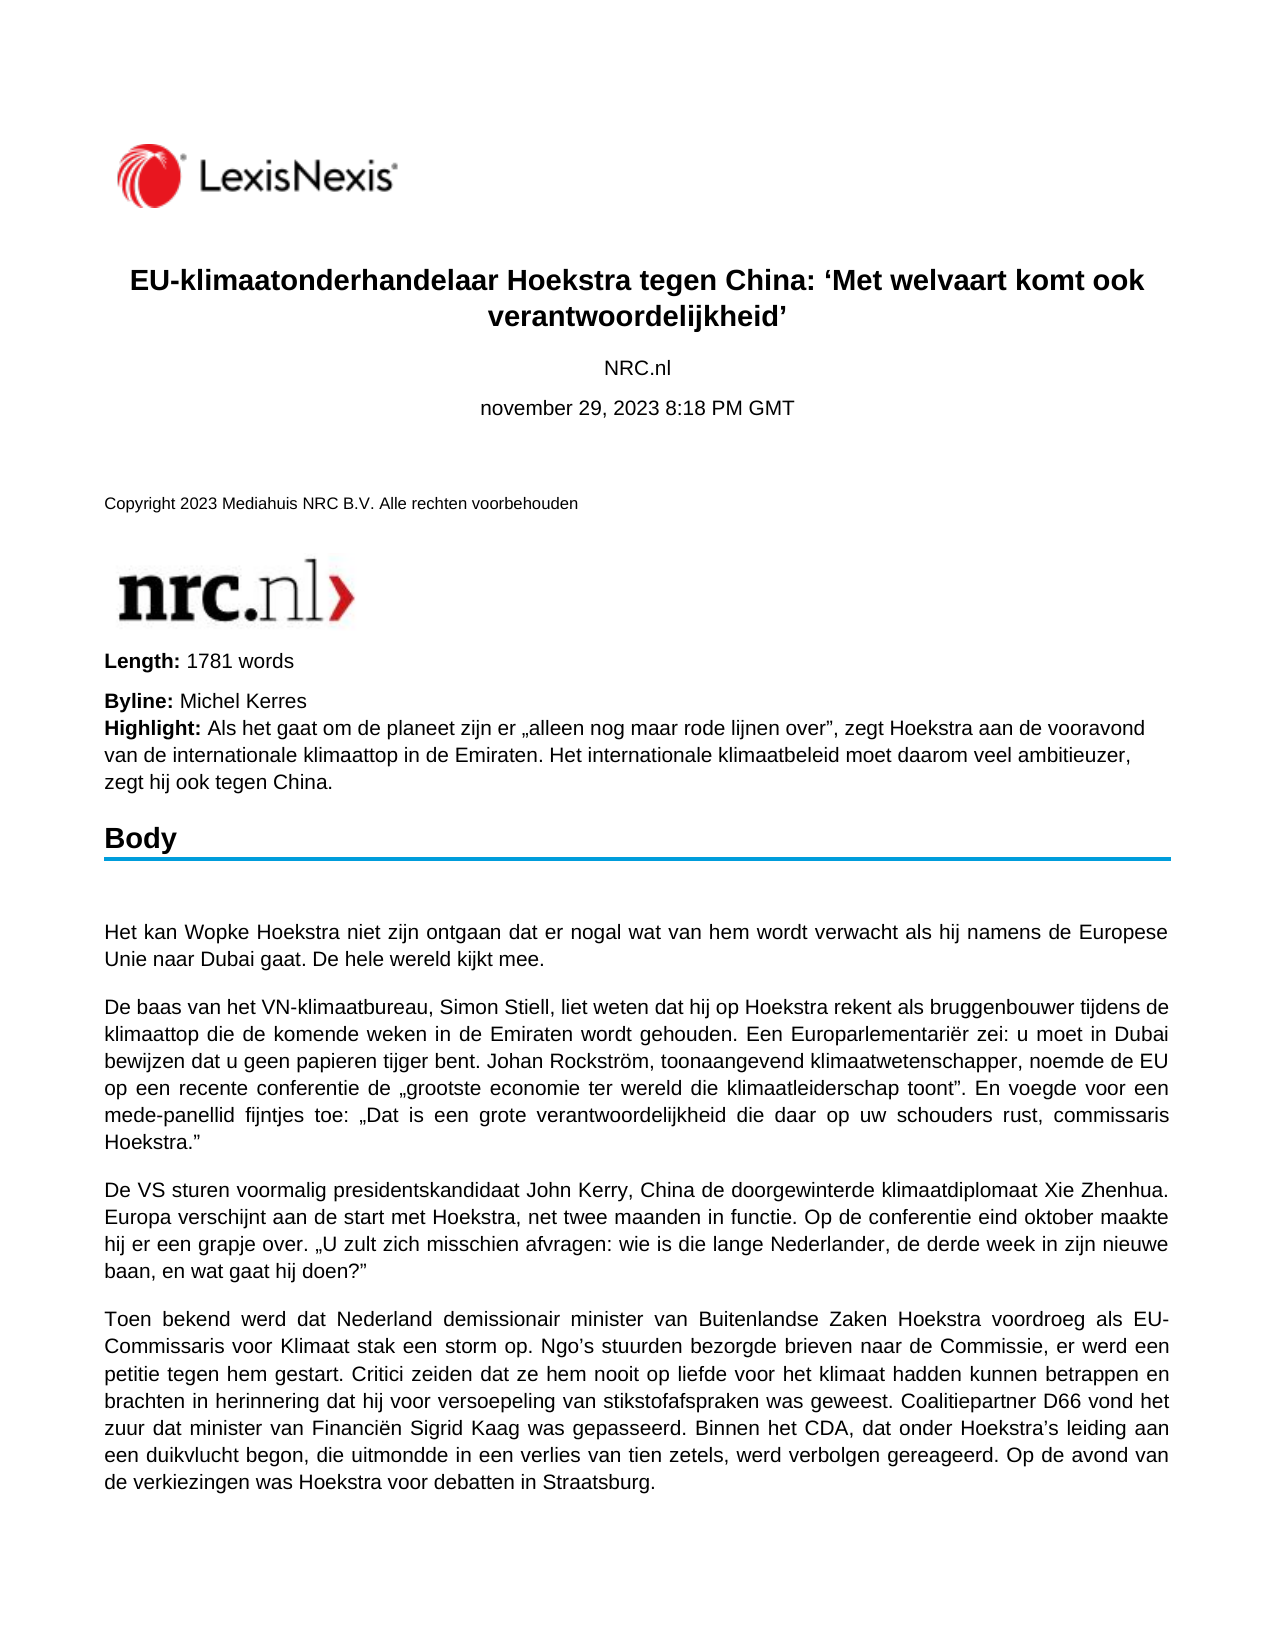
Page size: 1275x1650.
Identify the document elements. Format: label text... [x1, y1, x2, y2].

text De baas van het VN-klimaatbureau, Simon Stiell, liet weten dat hij op Hoekstra rekent als bruggenbouwer tijdens de klimaattop die de komende weken in de Emiraten wordt gehouden. Een Europarlementariër zei: u moet in Dubai bewijzen dat u geen papieren tijger bent. Johan Rockström, toonaangevend klimaatwetenschapper, noemde de EU op een recente conferentie de „grootste economie ter wereld die klimaatleiderschap toont”. En voegde voor een mede-panellid fijntjes toe: „Dat is een grote verantwoordelijkheid die daar op uw schouders rust, commissaris Hoekstra.” [104, 992, 1171, 1154]
text Het kan Wopke Hoekstra niet zijn ontgaan dat er nogal wat van hem wordt verwacht als hij namens de Europese Unie naar Dubai gaat. De hele wereld kijkt mee. [104, 917, 1171, 971]
picture [104, 144, 412, 208]
text Body [104, 819, 1171, 854]
text Highlight: Als het gaat om de planeet zijn er „alleen nog maar rode lijnen over”, zegt Hoekstra aan de vooravond van de internationale klimaattop in de Emiraten. Het internationale klimaatbeleid moet daarom veel ambitieuzer, zegt hij ook tegen China. [104, 713, 1171, 794]
text NRC.nl [104, 353, 1171, 380]
text Toen bekend werd dat Nederland demissionair minister van Buitenlandse Zaken Hoekstra voordroeg als EU-Commissaris voor Klimaat stak een storm op. Ngo’s stuurden bezorgde brieven naar de Commissie, er werd een petitie tegen hem gestart. Critici zeiden dat ze hem nooit op liefde voor het klimaat hadden kunnen betrappen en brachten in herinnering dat hij voor versoepeling van stikstofafspraken was geweest. Coalitiepartner D66 vond het zuur dat minister van Financiën Sigrid Kaag was gepasseerd. Binnen het CDA, dat onder Hoekstra’s leiding aan een duikvlucht begon, die uitmondde in een verlies van tien zetels, werd verbolgen gereageerd. Op de avond van de verkiezingen was Hoekstra voor debatten in Straatsburg. [104, 1304, 1171, 1494]
text Length: 1781 words [104, 646, 1171, 673]
subtitle EU-klimaatonderhandelaar Hoekstra tegen China: ‘Met welvaart komt ook verantwoordelijkheid’ [104, 261, 1171, 332]
picture [104, 553, 364, 634]
text Copyright 2023 Mediahuis NRC B.V. Alle rechten voorbehouden [104, 461, 1171, 513]
text Byline: Michel Kerres [104, 686, 1171, 713]
text november 29, 2023 8:18 PM GMT [104, 393, 1171, 420]
text De VS sturen voormalig presidentskandidaat John Kerry, China de doorgewinterde klimaatdiplomaat Xie Zhenhua. Europa verschijnt aan de start met Hoekstra, net twee maanden in functie. Op de conferentie eind oktober maakte hij er een grapje over. „U zult zich misschien afvragen: wie is die lange Nederlander, de derde week in zijn nieuwe baan, en wat gaat hij doen?” [104, 1175, 1171, 1283]
